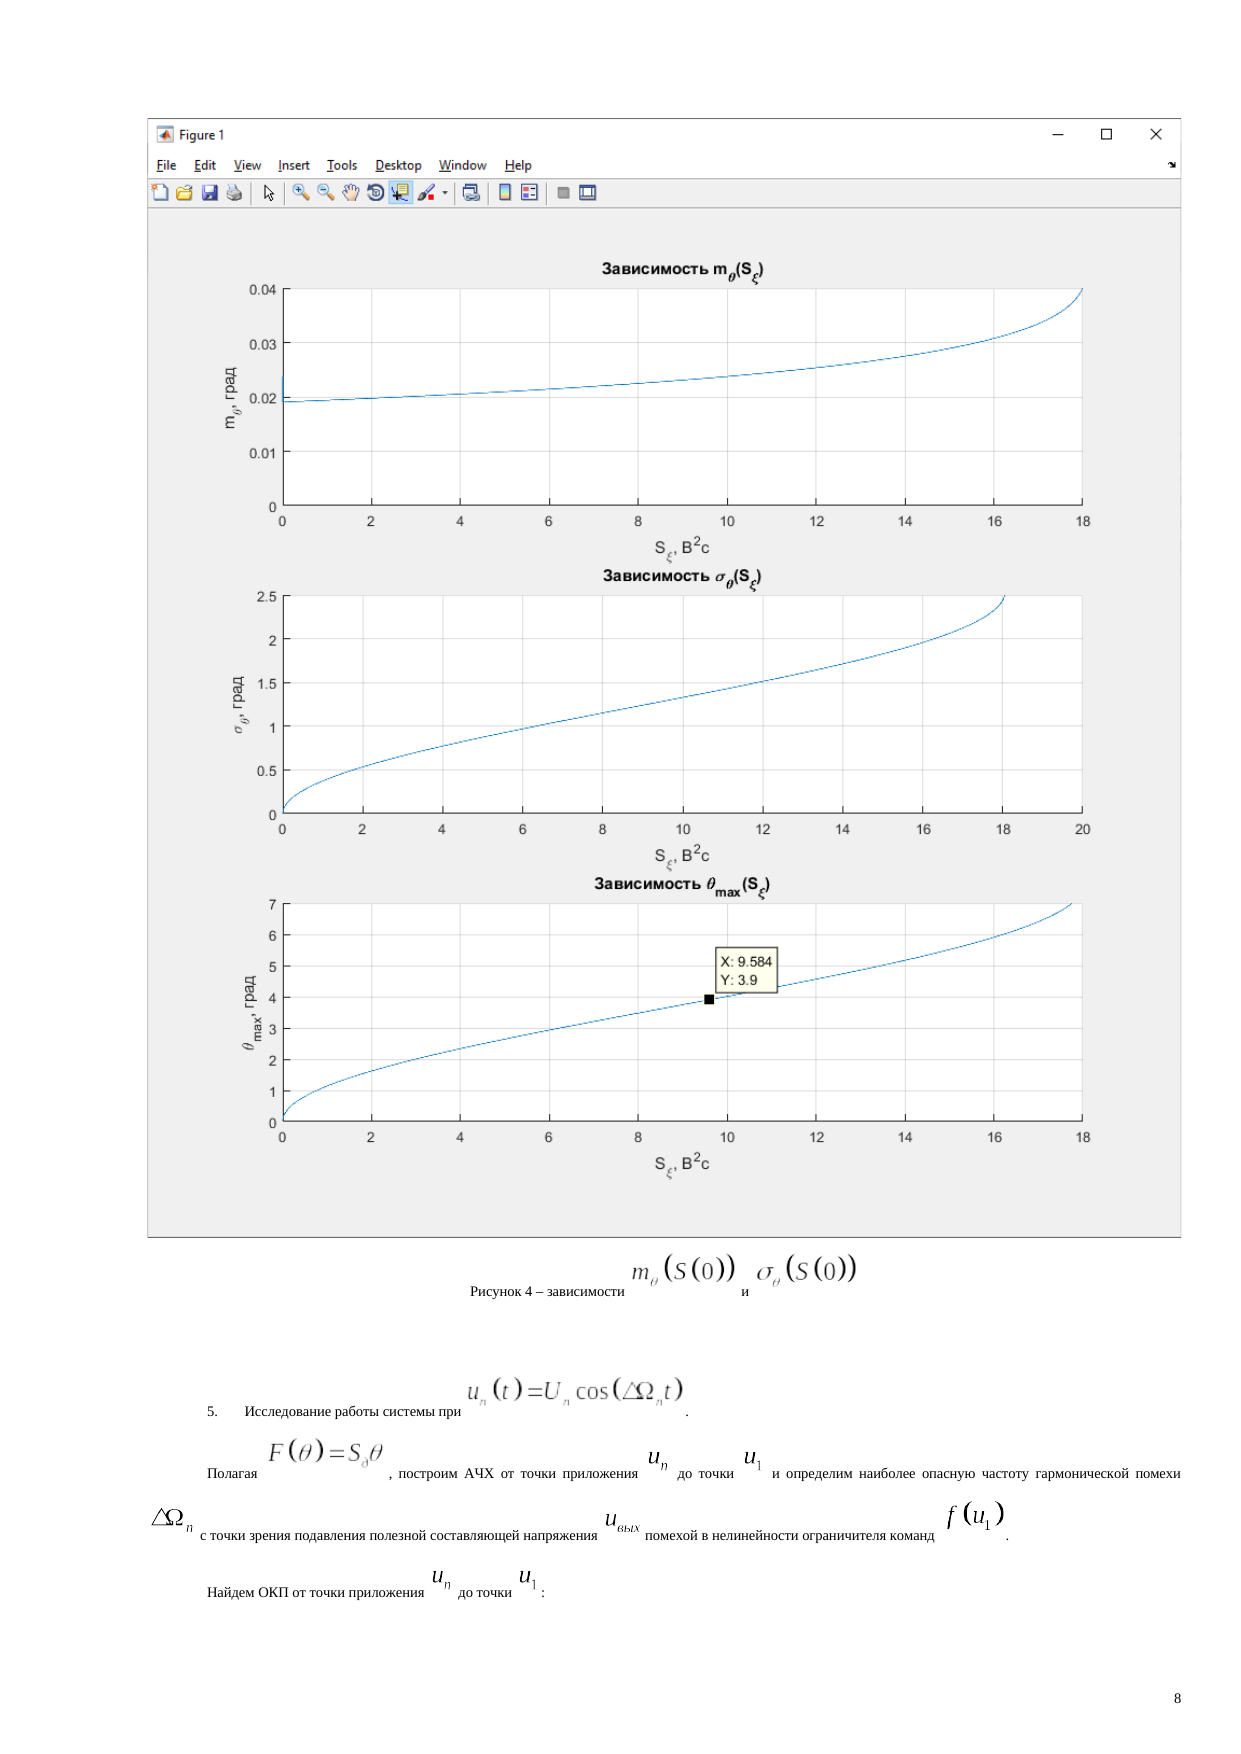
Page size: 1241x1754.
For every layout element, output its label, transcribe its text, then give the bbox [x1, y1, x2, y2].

picture [147, 118, 1182, 1238]
text Рисунок 4 – зависимости и [148, 1252, 1181, 1300]
text Найдем ОКП от точки приложения до точки : [148, 1557, 1181, 1600]
list Исследование работы системы при . [207, 1372, 1181, 1419]
text Полагая , построим АЧХ от точки приложения до точки и определим наиболее опасную частоту гармонической помехи с точки зрения подавления полезной составляющей напряжения помехой в нелинейности ограничителя команд . [148, 1433, 1181, 1543]
